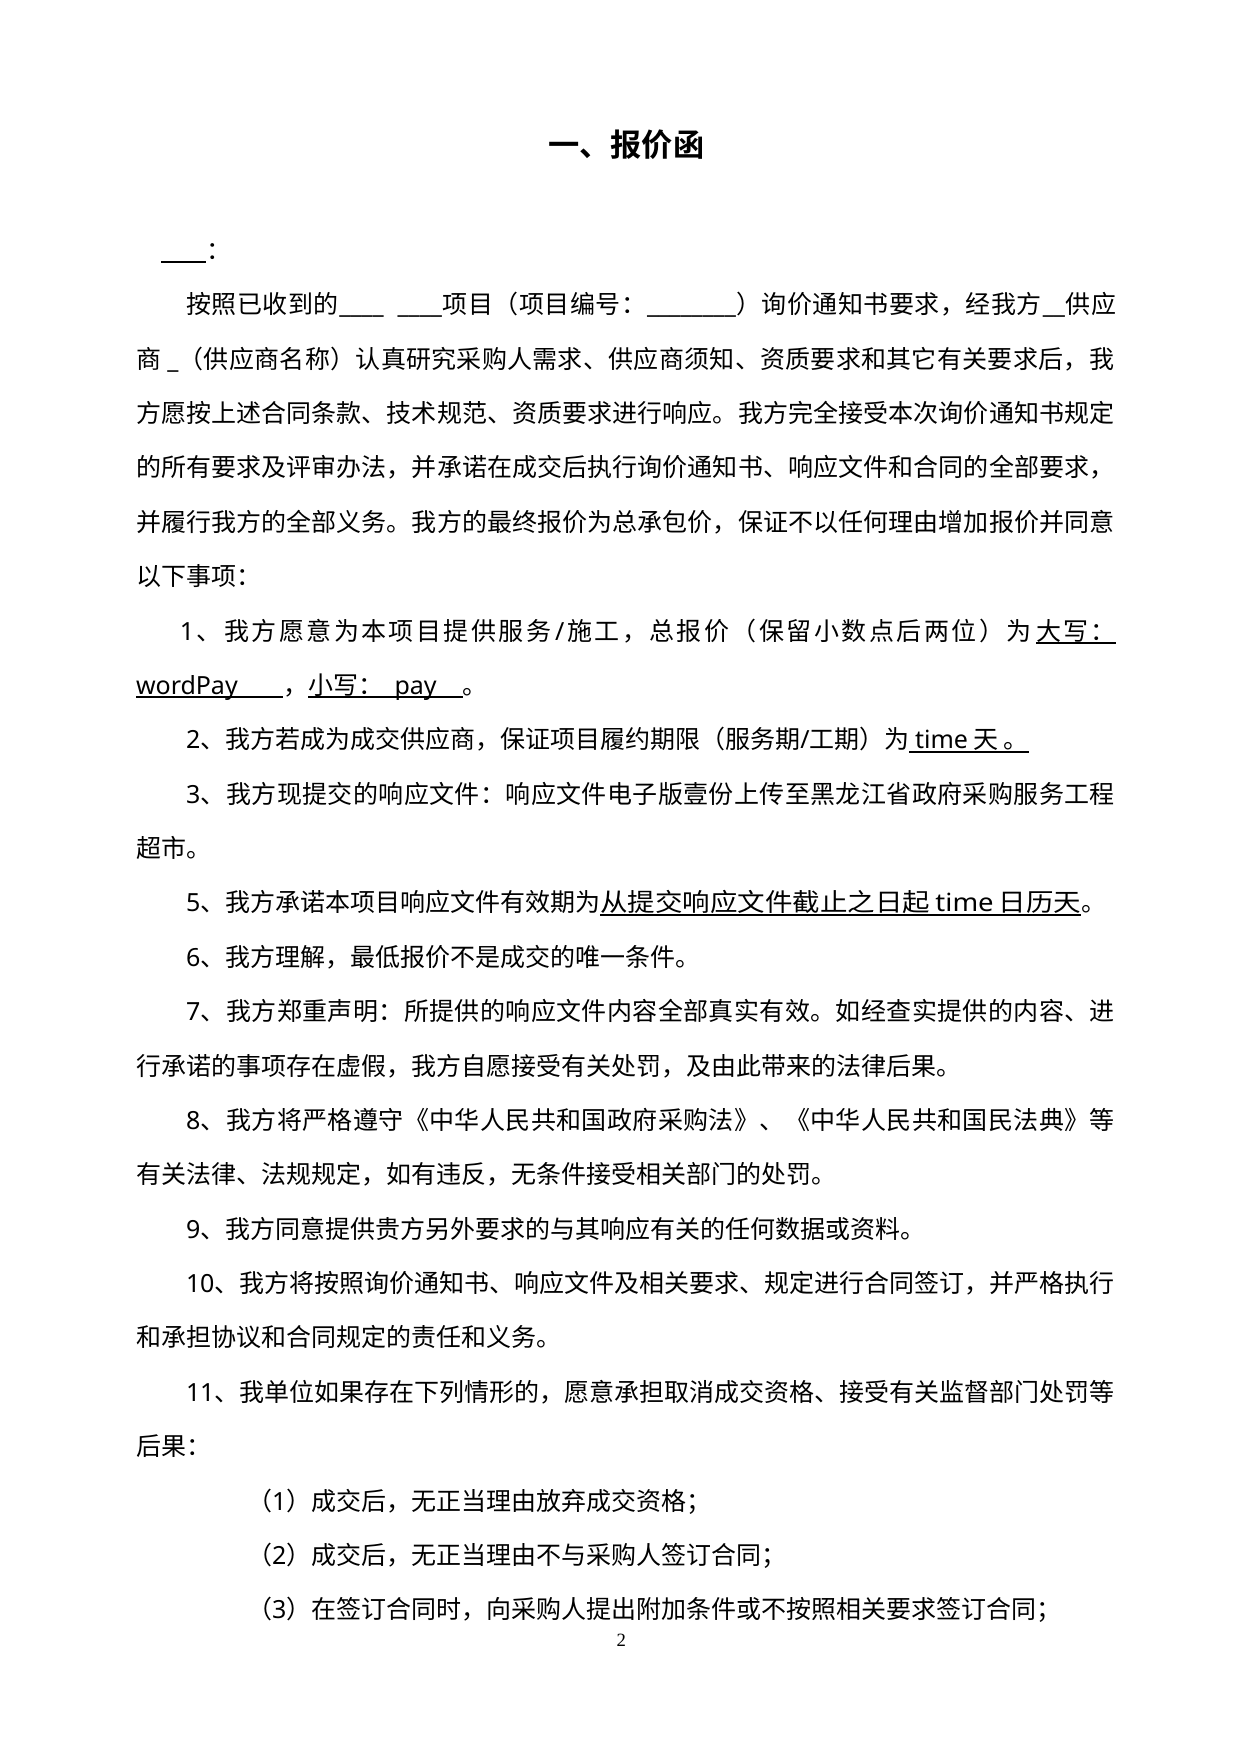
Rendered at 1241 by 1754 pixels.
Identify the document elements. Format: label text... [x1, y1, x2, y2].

text （2）成交后，无正当理由不与采购人签订合同； [197, 1535, 1116, 1572]
text 7、我方郑重声明：所提供的响应文件内容全部真实有效。如经查实提供的内容、进行承诺的事项存在虚假，我方自愿接受有关处罚，及由此带来的法律后果。 [136, 992, 1116, 1082]
text （3）在签订合同时，向采购人提出附加条件或不按照相关要求签订合同； [197, 1590, 1116, 1626]
text 1、我方愿意为本项目提供服务/施工，总报价（保留小数点后两位）为大写： wordPay ，小写： pay 。 [136, 611, 1116, 702]
text 6、我方理解，最低报价不是成交的唯一条件。 [136, 937, 1116, 973]
text 10、我方将按照询价通知书、响应文件及相关要求、规定进行合同签订，并严格执行和承担协议和合同规定的责任和义务。 [136, 1263, 1116, 1354]
text 9、我方同意提供贵方另外要求的与其响应有关的任何数据或资料。 [136, 1209, 1116, 1245]
text ： [136, 230, 1116, 267]
text 3、我方现提交的响应文件：响应文件电子版壹份上传至黑龙江省政府采购服务工程超市。 [136, 774, 1116, 865]
text 按照已收到的____ ____项目（项目编号：________）询价通知书要求，经我方__供应商 _（供应商名称）认真研究采购人需求、供应商须知、资质要求和其它有关要求后，我方愿按上述合同条款、技术规范、资质要求进行响应。我方完全接受本次询价通知书规定的所有要求及评审办法，并承诺在成交后执行询价通知书、响应文件和合同的全部要求，并履行我方的全部义务。我方的最终报价为总承包价，保证不以任何理由增加报价并同意以下事项： [136, 285, 1116, 593]
text （1）成交后，无正当理由放弃成交资格； [197, 1481, 1116, 1517]
text 8、我方将严格遵守《中华人民共和国政府采购法》、《中华人民共和国民法典》等有关法律、法规规定，如有违反，无条件接受相关部门的处罚。 [136, 1100, 1116, 1191]
text 11、我单位如果存在下列情形的，愿意承担取消成交资格、接受有关监督部门处罚等后果： [136, 1372, 1116, 1463]
text 2、我方若成为成交供应商，保证项目履约期限（服务期/工期）为 time天 。 [136, 720, 1116, 756]
text 一、报价函 [136, 121, 1116, 166]
text 5、我方承诺本项目响应文件有效期为从提交响应文件截止之日起time日历天。 [136, 883, 1116, 919]
